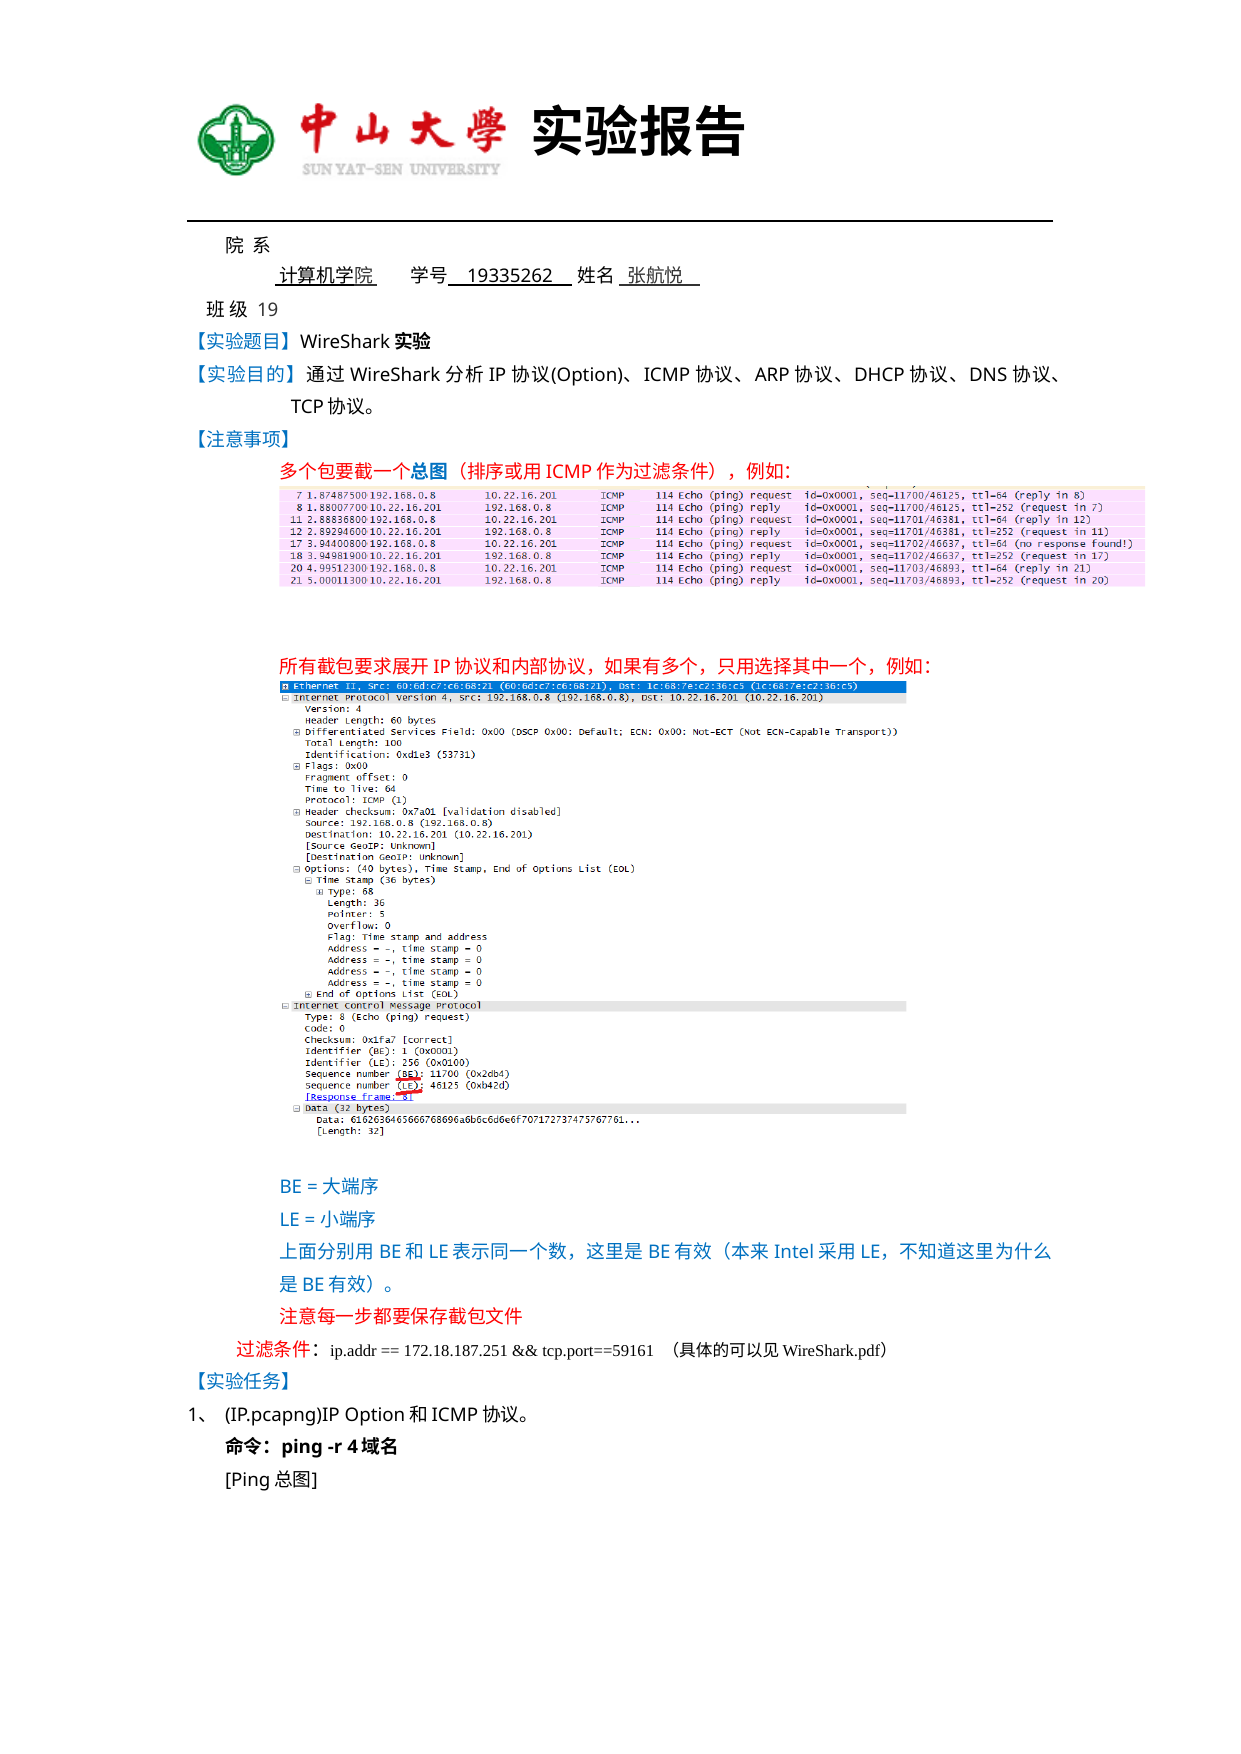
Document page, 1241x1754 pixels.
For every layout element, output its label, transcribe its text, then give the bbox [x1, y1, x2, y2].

text 【实验题目】WireShark实验 [187, 324, 1053, 357]
text 【实验目的】通过WireShark分析IP协议(Option)、ICMP协议、ARP协议、DHCP协议、DNS协议、TCP协议。 [187, 357, 1053, 422]
text 注意每一步都要保存截包文件 [279, 1299, 1053, 1332]
text 【实验任务】 [187, 1364, 1053, 1397]
text 上面分别用BE和LE表示同一个数，这里是BE有效（本来Intel采用LE，不知道这里为什么是BE有效）。 [279, 1234, 1053, 1299]
list (IP.pcapng)IP Option和ICMP协议。 [187, 1397, 1053, 1429]
text 多个包要截一个总图（排序或用ICMP作为过滤条件），例如： [279, 454, 1053, 486]
picture [279, 681, 907, 1148]
text 过滤条件：ip.addr == 172.18.187.251 && tcp.port==59161 （具体的可以见WireShark.pdf） [187, 1332, 1053, 1364]
picture [279, 486, 1146, 587]
text [Ping总图] [225, 1462, 1053, 1494]
picture [187, 98, 508, 182]
text BE = 大端序 [279, 1169, 1053, 1202]
text 院 系 计算机学院 学号 19335262 姓名 张航悦 [187, 227, 1053, 292]
text 命令：ping -r 4域名 [225, 1429, 1053, 1462]
text 【注意事项】 [187, 422, 1053, 454]
text 班 级 19 [187, 292, 1053, 324]
text 所有截包要求展开IP协议和内部协议，如果有多个，只用选择其中一个，例如： [279, 649, 1053, 682]
text LE = 小端序 [279, 1202, 1053, 1234]
